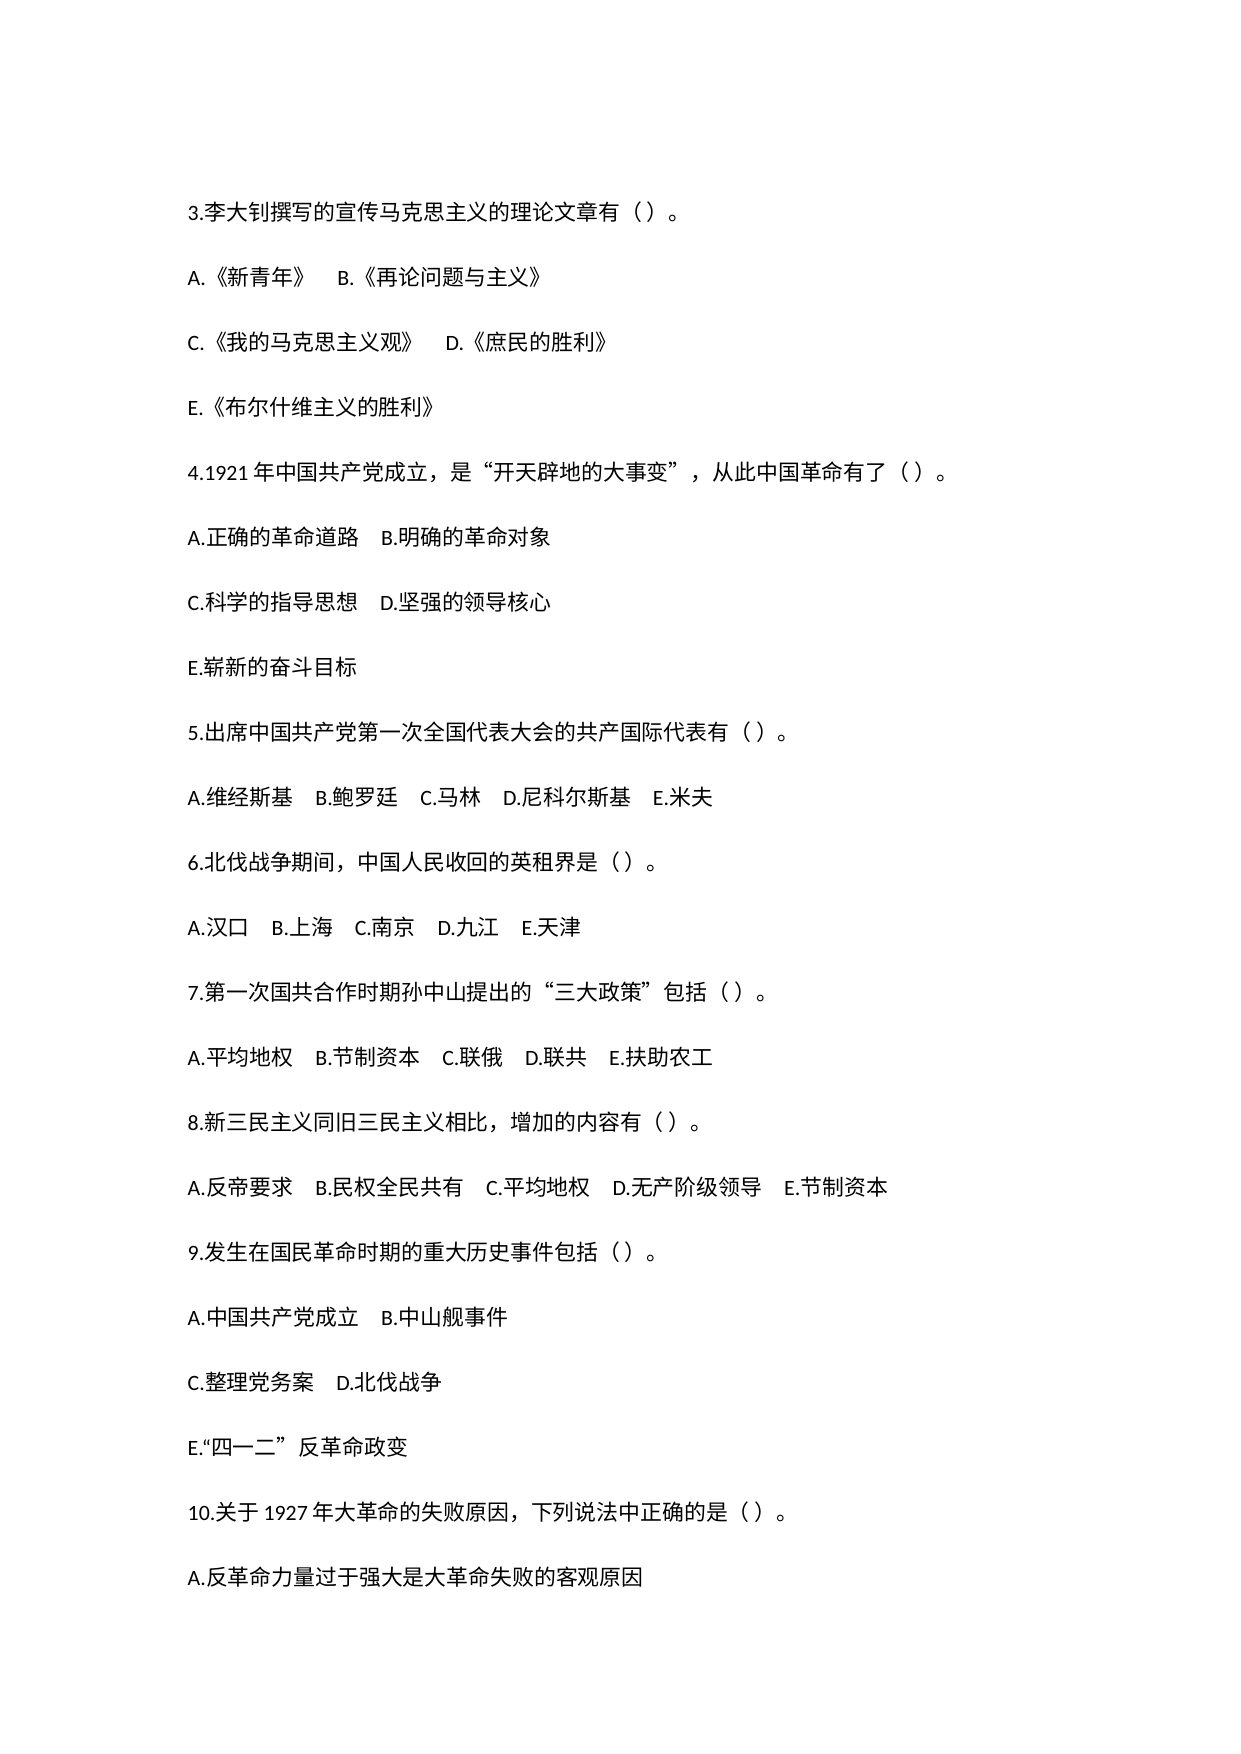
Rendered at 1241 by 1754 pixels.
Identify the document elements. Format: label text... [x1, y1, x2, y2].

text 8.新三民主义同旧三民主义相比，增加的内容有（ ）。 [187, 1104, 1053, 1137]
text A.平均地权 B.节制资本 C.联俄 D.联共 E.扶助农工 [187, 1039, 1053, 1072]
text C.整理党务案 D.北伐战争 [187, 1364, 1053, 1397]
text A.中国共产党成立 B.中山舰事件 [187, 1299, 1053, 1332]
text 4.1921年中国共产党成立，是“开天辟地的大事变”，从此中国革命有了（ ）。 [187, 454, 1053, 487]
text E.崭新的奋斗目标 [187, 649, 1053, 682]
text A.维经斯基 B.鲍罗廷 C.马林 D.尼科尔斯基 E.米夫 [187, 779, 1053, 812]
text 5.出席中国共产党第一次全国代表大会的共产国际代表有（ ）。 [187, 714, 1053, 747]
text 10.关于1927年大革命的失败原因，下列说法中正确的是（ ）。 [187, 1494, 1053, 1527]
text A.《新青年》 B.《再论问题与主义》 [187, 259, 1053, 292]
text C.科学的指导思想 D.坚强的领导核心 [187, 584, 1053, 617]
text A.反革命力量过于强大是大革命失败的客观原因 [187, 1559, 1053, 1592]
text E.《布尔什维主义的胜利》 [187, 389, 1053, 422]
text 9.发生在国民革命时期的重大历史事件包括（ ）。 [187, 1234, 1053, 1267]
text C.《我的马克思主义观》 D.《庶民的胜利》 [187, 324, 1053, 357]
text A.正确的革命道路 B.明确的革命对象 [187, 519, 1053, 552]
text 3.李大钊撰写的宣传马克思主义的理论文章有（ ）。 [187, 194, 1053, 227]
text E.“四一二”反革命政变 [187, 1429, 1053, 1462]
text A.反帝要求 B.民权全民共有 C.平均地权 D.无产阶级领导 E.节制资本 [187, 1169, 1053, 1202]
text 7.第一次国共合作时期孙中山提出的“三大政策”包括（ ）。 [187, 974, 1053, 1007]
text 6.北伐战争期间，中国人民收回的英租界是（ ）。 [187, 844, 1053, 877]
text A.汉口 B.上海 C.南京 D.九江 E.天津 [187, 909, 1053, 942]
